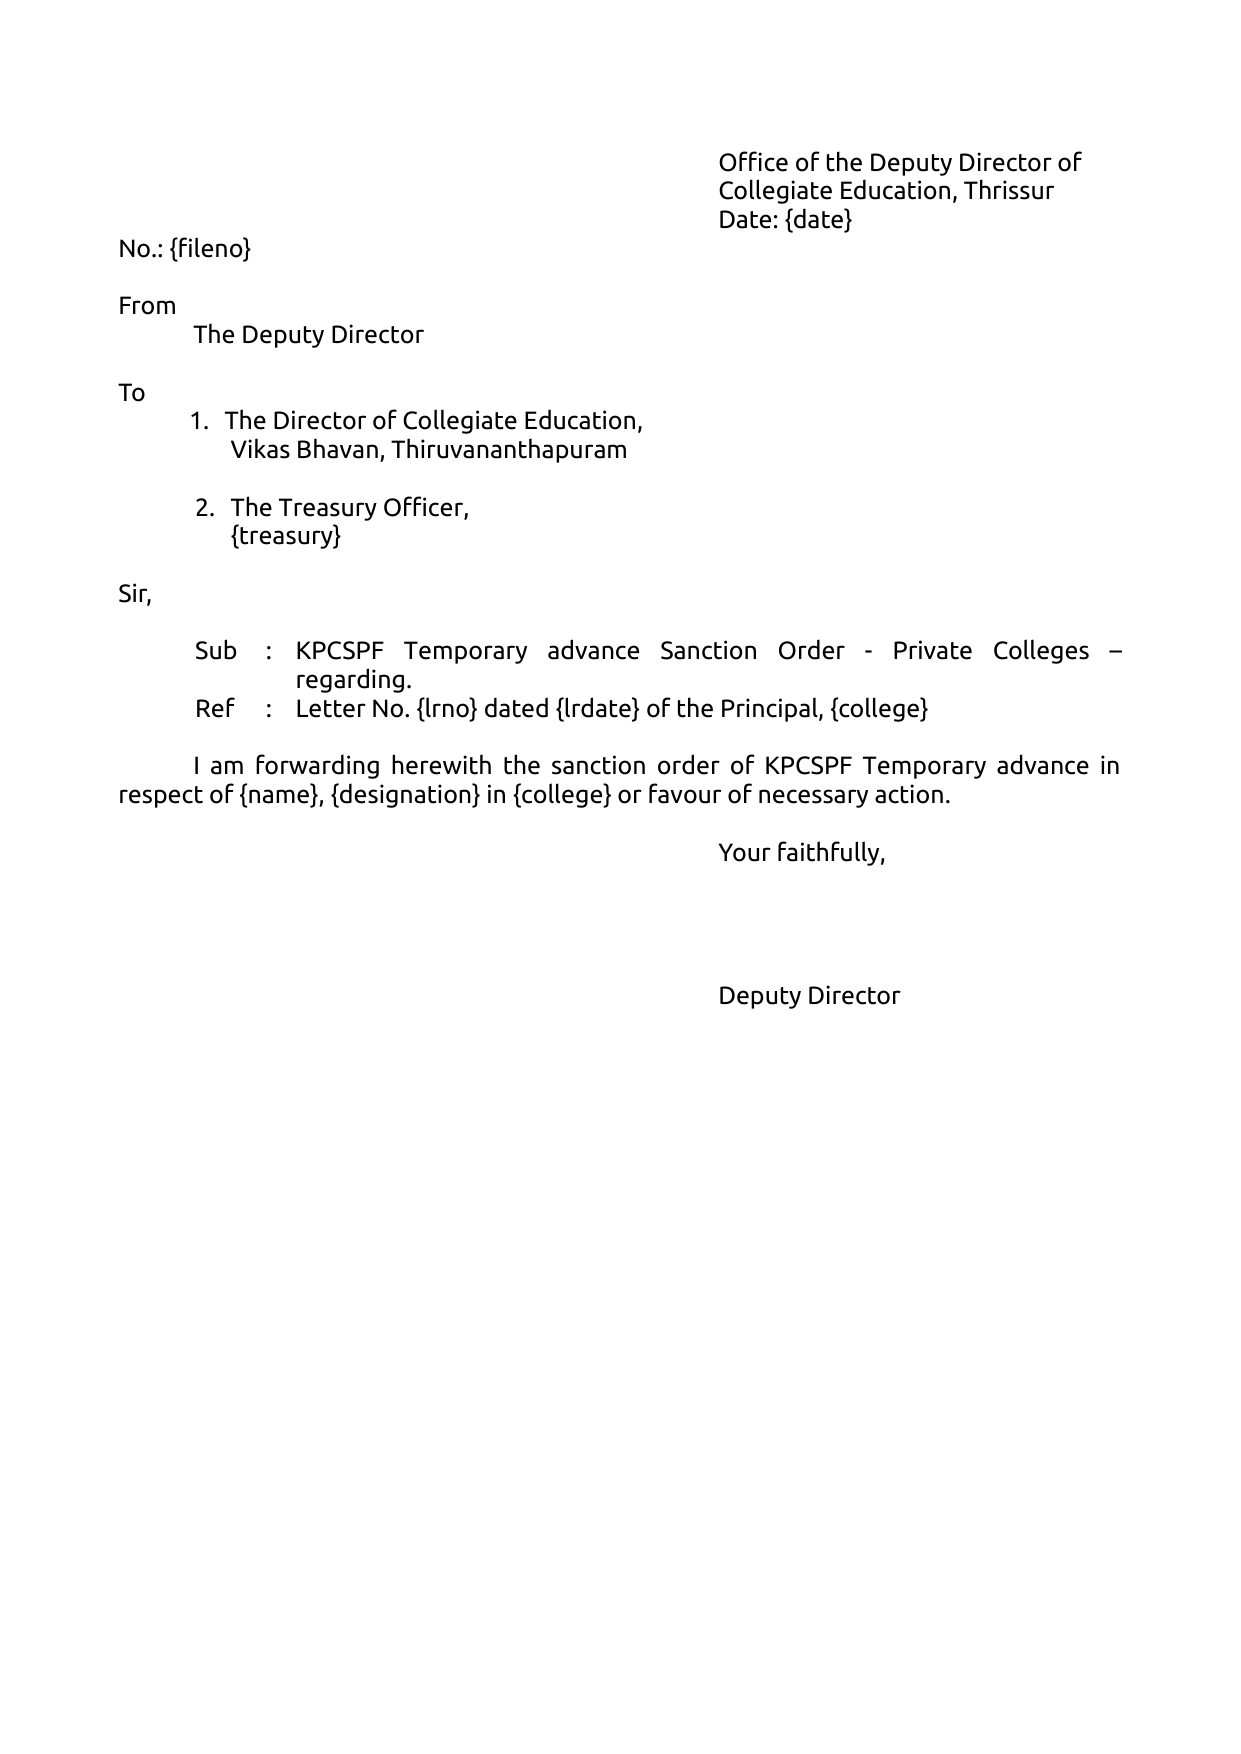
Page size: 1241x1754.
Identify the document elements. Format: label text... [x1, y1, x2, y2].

text Sir, [118, 578, 1122, 607]
list {treasury} [195, 521, 1122, 549]
text No.: {fileno} [118, 233, 1122, 262]
text Office of the Deputy Director of [718, 147, 1122, 176]
text Sub : KPCSPF Temporary advance Sanction Order - Private Colleges – regarding. [195, 636, 1122, 693]
text I am forwarding herewith the sanction order of KPCSPF Temporary advance in respect of {name}, {designation} in {college} or favour of necessary action. [118, 751, 1122, 808]
text To [118, 377, 1122, 406]
list The Director of Collegiate Education, [189, 406, 1122, 434]
text Your faithfully, [643, 837, 1122, 866]
text Collegiate Education, Thrissur [643, 176, 1122, 204]
list Vikas Bhavan, Thiruvananthapuram [195, 434, 1122, 463]
list 2. The Treasury Officer, [195, 492, 1122, 521]
text From [118, 291, 1122, 319]
text The Deputy Director [118, 319, 1122, 348]
text Deputy Director [643, 981, 1122, 1009]
text Date: {date} [643, 204, 1122, 233]
text Ref : Letter No. {lrno} dated {lrdate} of the Principal, {college} [195, 693, 1122, 722]
